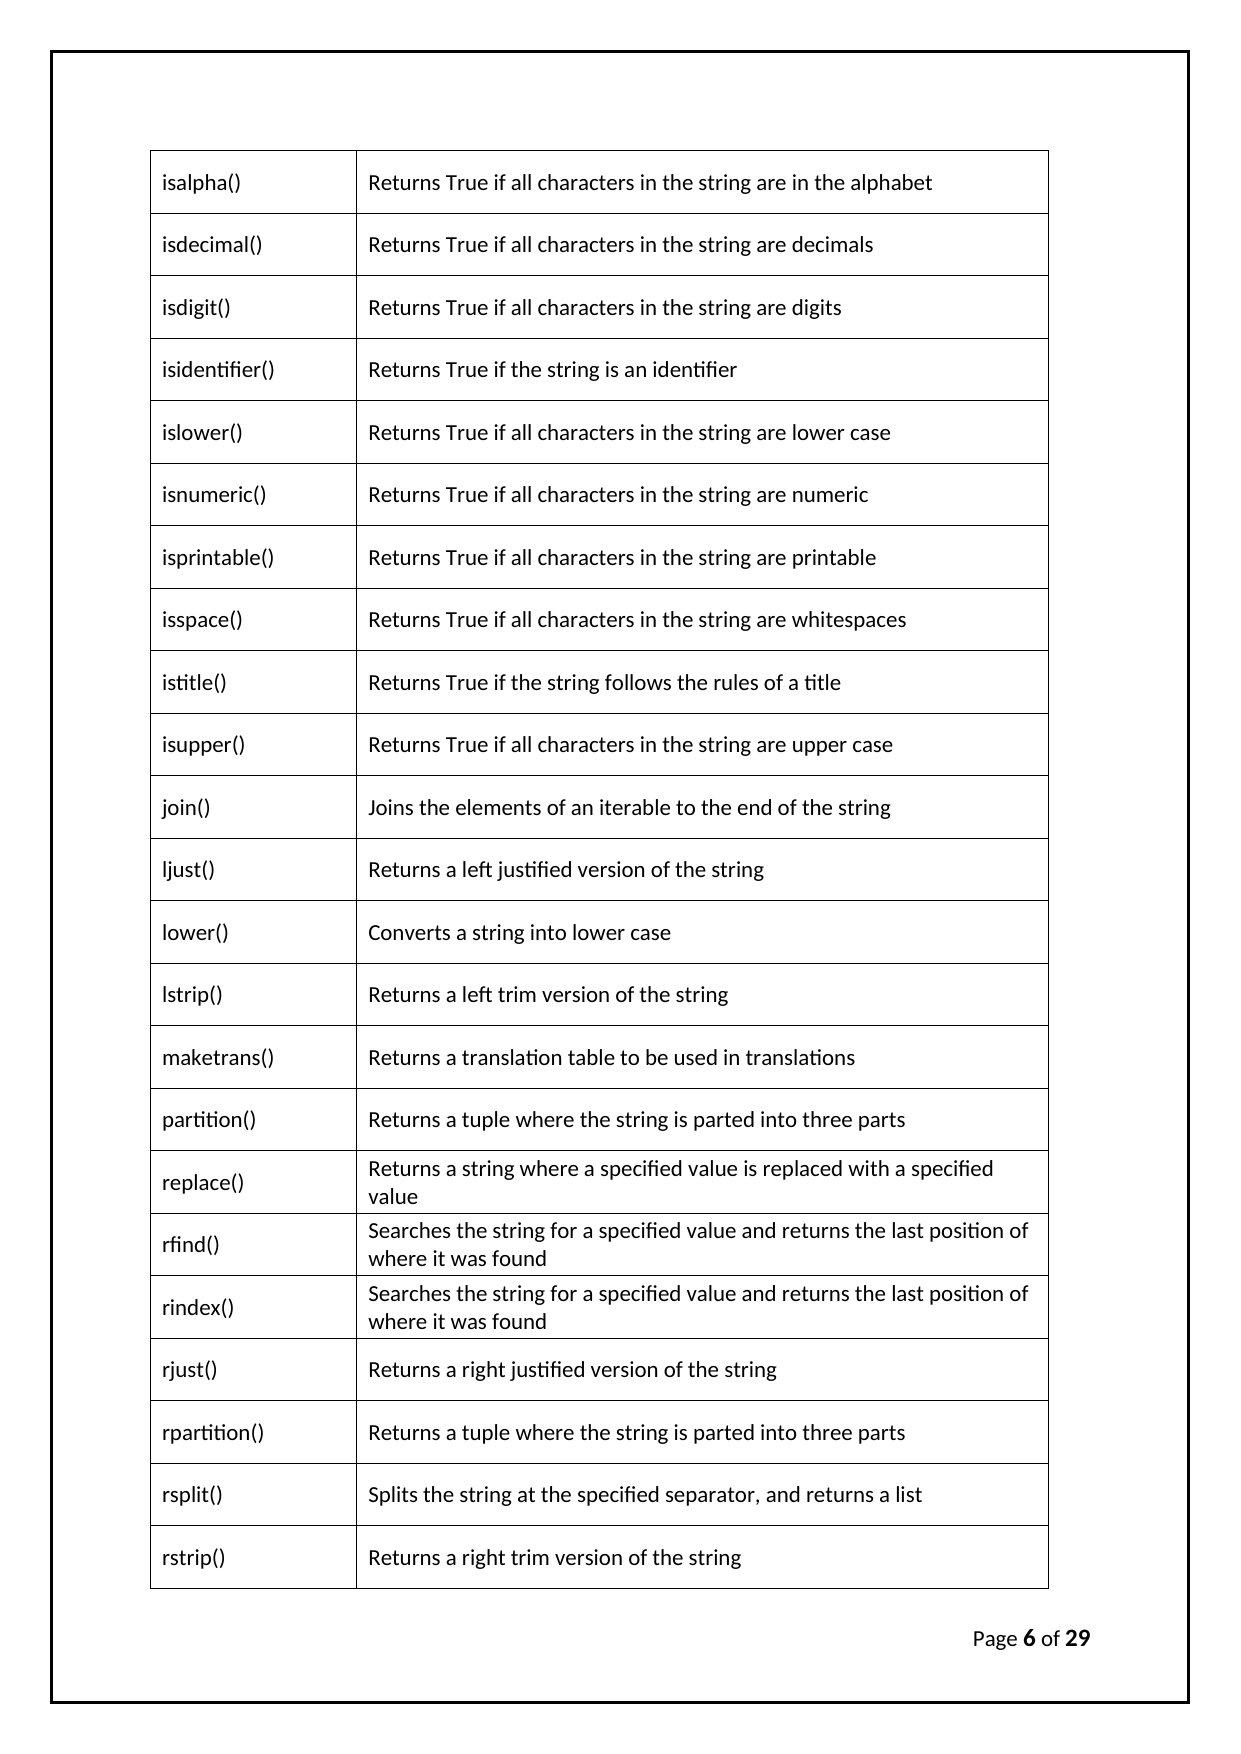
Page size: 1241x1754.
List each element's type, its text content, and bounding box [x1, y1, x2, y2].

table_cell Returns True if the string is an identifier [357, 339, 1048, 400]
table_cell Returns True if all characters in the string are whitespaces [357, 589, 1048, 650]
table_cell isdecimal() [151, 214, 356, 275]
table_cell Returns a right trim version of the string [357, 1526, 1048, 1587]
table_cell isprintable() [151, 526, 356, 587]
table_cell Returns True if all characters in the string are numeric [357, 464, 1048, 525]
table_cell isspace() [151, 589, 356, 650]
table_cell rjust() [151, 1339, 356, 1400]
table_cell Returns True if all characters in the string are lower case [357, 401, 1048, 462]
table_cell join() [151, 776, 356, 837]
table_cell Returns True if all characters in the string are digits [357, 276, 1048, 337]
table_cell Returns a right justified version of the string [357, 1339, 1048, 1400]
table_cell rpartition() [151, 1401, 356, 1462]
table_cell ljust() [151, 839, 356, 900]
table_cell isupper() [151, 714, 356, 775]
table_cell Searches the string for a specified value and returns the last position of where it was found [357, 1214, 1048, 1275]
table_cell Returns True if all characters in the string are in the alphabet [357, 151, 1048, 212]
table_cell istitle() [151, 651, 356, 712]
table_cell lstrip() [151, 964, 356, 1025]
table_cell Returns a left trim version of the string [357, 964, 1048, 1025]
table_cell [357, 1464, 1048, 1525]
table_cell Returns a string where a specified value is replaced with a specified value [357, 1151, 1048, 1212]
table_cell isnumeric() [151, 464, 356, 525]
table_cell rfind() [151, 1214, 356, 1275]
table_cell isidentifier() [151, 339, 356, 400]
table_cell Joins the elements of an iterable to the end of the string [357, 776, 1048, 837]
table_cell Returns True if all characters in the string are decimals [357, 214, 1048, 275]
table_cell Returns True if all characters in the string are upper case [357, 714, 1048, 775]
table_cell Returns a translation table to be used in translations [357, 1026, 1048, 1087]
table_cell isalpha() [151, 151, 356, 212]
table_cell Returns a tuple where the string is parted into three parts [357, 1089, 1048, 1150]
table_cell Searches the string for a specified value and returns the last position of where it was found [357, 1276, 1048, 1337]
table_cell Returns a left justified version of the string [357, 839, 1048, 900]
table_cell partition() [151, 1089, 356, 1150]
table_cell Returns a tuple where the string is parted into three parts [357, 1401, 1048, 1462]
table_cell rindex() [151, 1276, 356, 1337]
table_cell islower() [151, 401, 356, 462]
table_cell Returns True if all characters in the string are printable [357, 526, 1048, 587]
table_cell lower() [151, 901, 356, 962]
table_cell maketrans() [151, 1026, 356, 1087]
table_cell replace() [151, 1151, 356, 1212]
table_cell Returns True if the string follows the rules of a title [357, 651, 1048, 712]
table_cell Converts a string into lower case [357, 901, 1048, 962]
table_cell isdigit() [151, 276, 356, 337]
table_cell rstrip() [151, 1526, 356, 1587]
table_cell rsplit() [151, 1464, 356, 1525]
